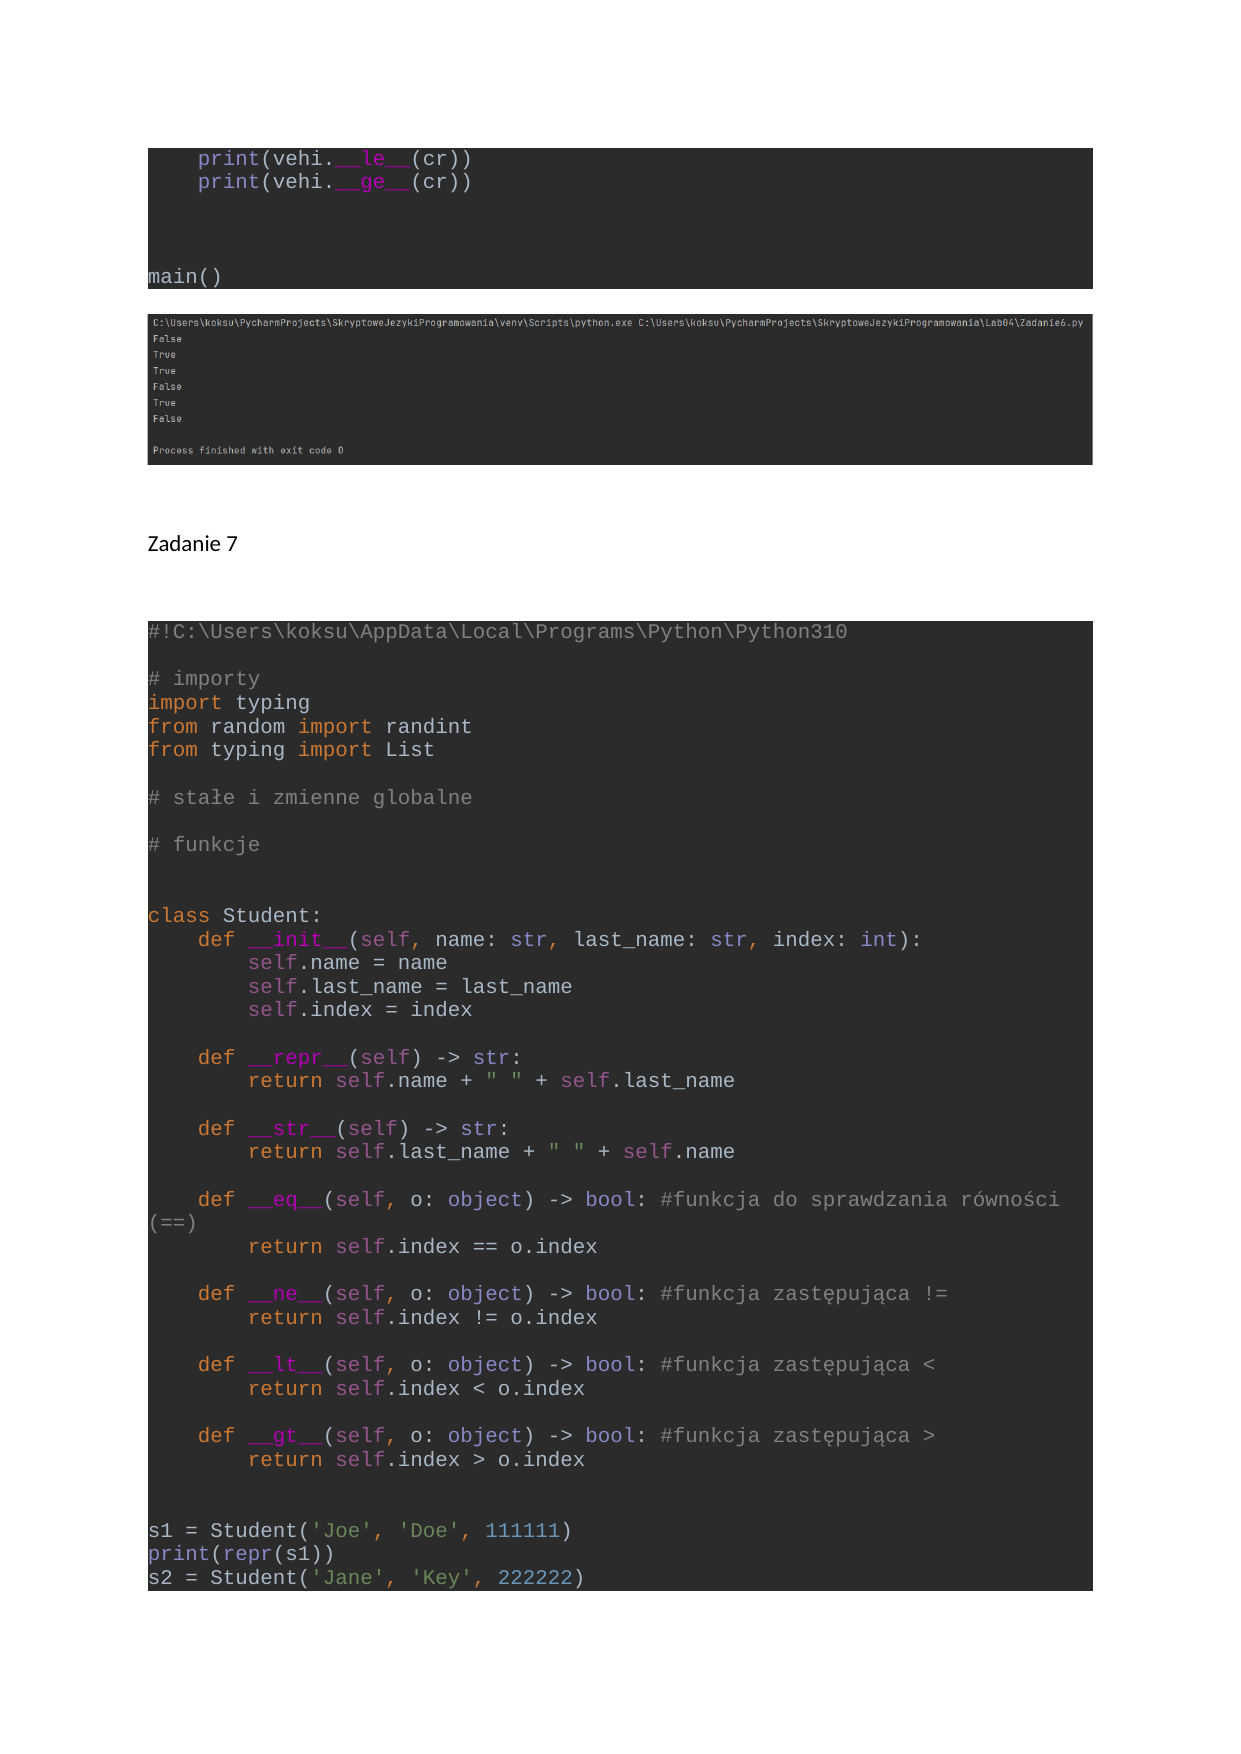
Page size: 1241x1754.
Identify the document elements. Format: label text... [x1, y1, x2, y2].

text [148, 621, 1093, 1591]
text Zadanie 7 [148, 529, 1092, 557]
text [148, 148, 1093, 289]
picture [147, 314, 1093, 465]
